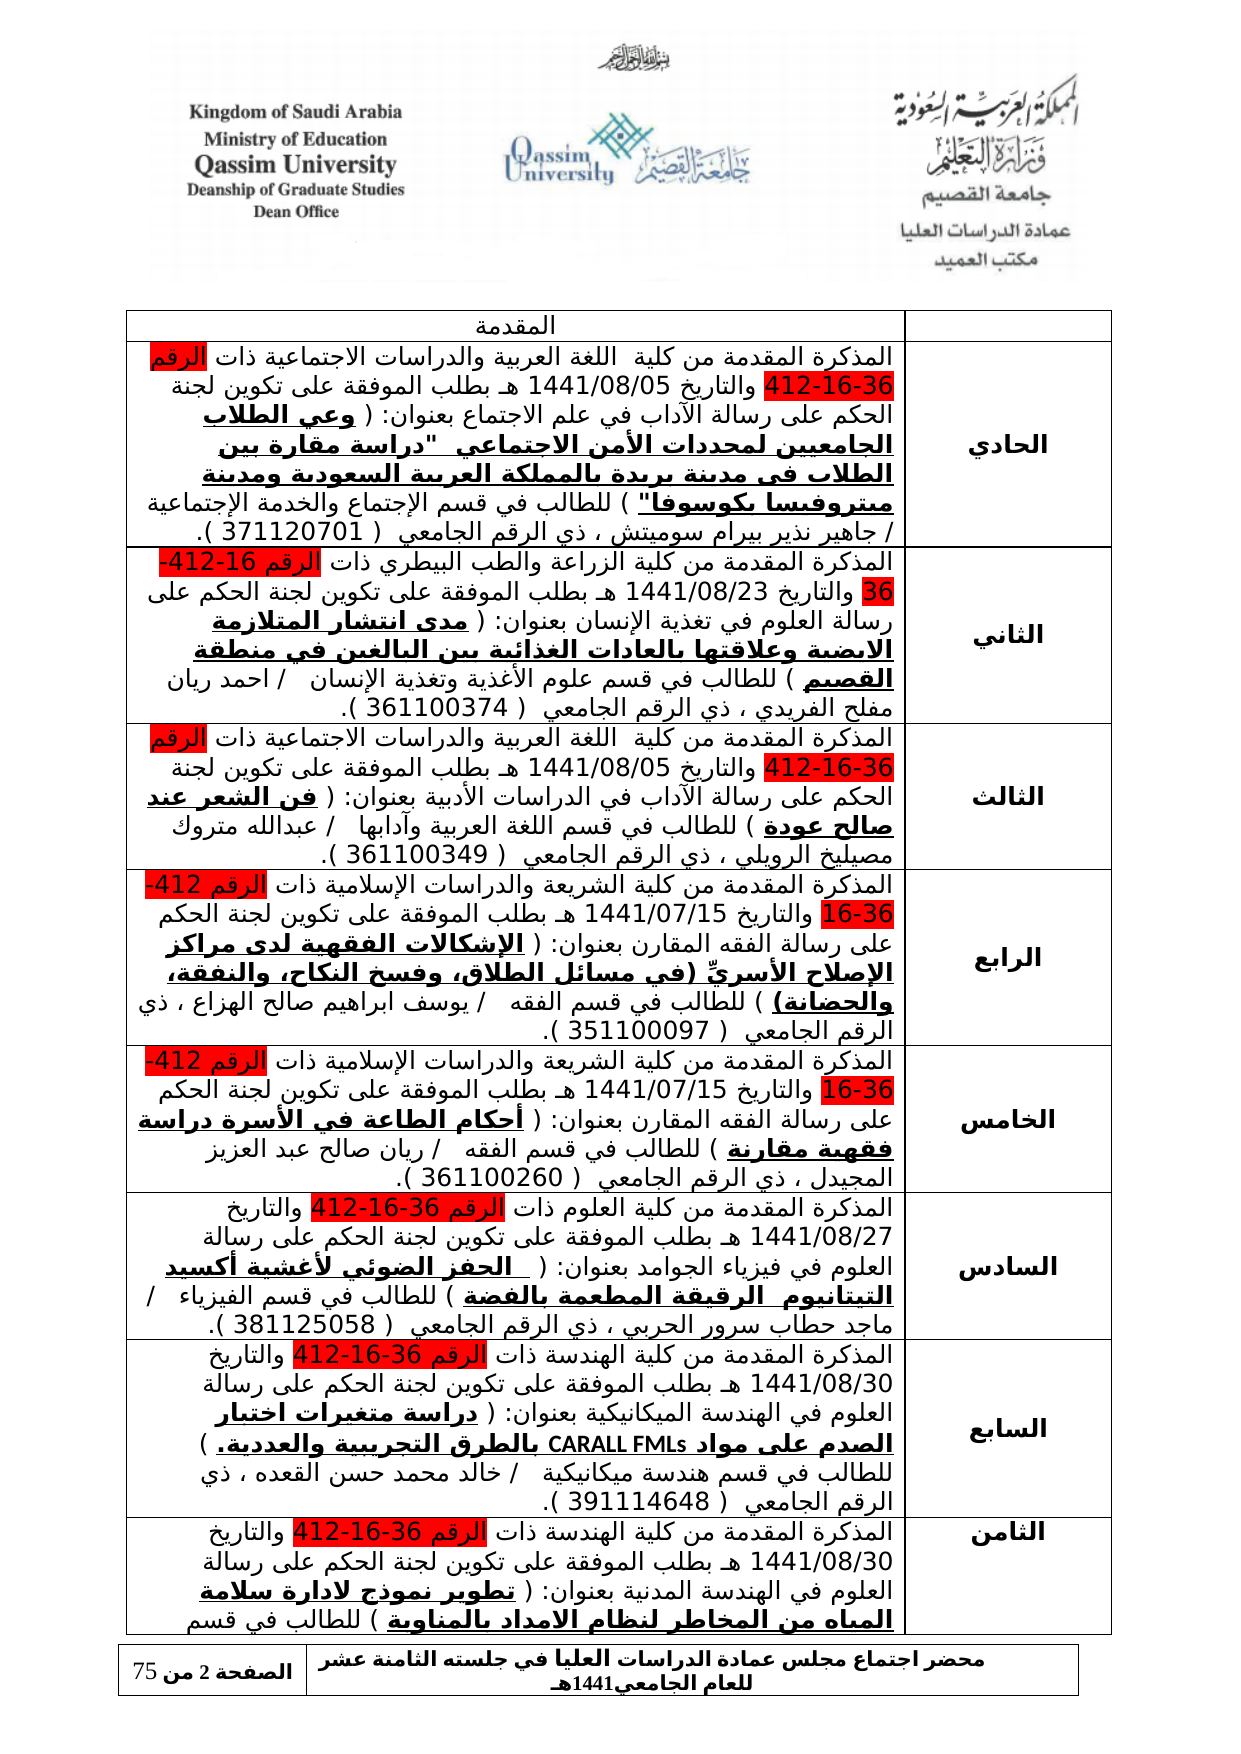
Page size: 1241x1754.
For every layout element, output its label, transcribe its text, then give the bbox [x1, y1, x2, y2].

table_cell السابع [906, 1340, 1111, 1517]
table_cell المذكرة المقدمة من كلية العلوم ذات الرقم 412-16-36 والتاريخ 1441/08/27 هـ بطلب الموفقة على تكوين لجنة الحكم على رسالة العلوم في فيزياء الجوامد بعنوان: ( الحفز الضوئي لأغشية أكسيد التيتانيوم الرقيقة المطعمة بالفضة ) للطالب في قسم الفيزياء / ماجد حطاب سرور الحربي ، ذي الرقم الجامعي ( 381125058 ). [127, 1193, 904, 1339]
table_cell المقدمة [127, 311, 904, 341]
table_cell المذكرة المقدمة من كلية اللغة العربية والدراسات الاجتماعية ذات الرقم 412-16-36 والتاريخ 1441/08/05 هـ بطلب الموفقة على تكوين لجنة الحكم على رسالة الآداب في علم الاجتماع بعنوان: ( وعي الطلاب الجامعيين لمحددات الأمن الاجتماعي "دراسة مقارة بين الطلاب فى مدينة بريدة بالمملكة العربية السعودية ومدينة ميتروفيسا بكوسوفا" ) للطالب في قسم الإجتماع والخدمة الإجتماعية / جاهير نذير بيرام سوميتش ، ذي الرقم الجامعي ( 371120701 ). [127, 342, 904, 546]
table_cell المذكرة المقدمة من كلية الشريعة والدراسات الإسلامية ذات الرقم 412-16-36 والتاريخ 1441/07/15 هـ بطلب الموفقة على تكوين لجنة الحكم على رسالة الفقه المقارن بعنوان: ( أحكام الطاعة في الأسرة دراسة فقهية مقارنة ) للطالب في قسم الفقه / ريان صالح عبد العزيز المجيدل ، ذي الرقم الجامعي ( 361100260 ). [127, 1046, 904, 1192]
table_cell المذكرة المقدمة من كلية الشريعة والدراسات الإسلامية ذات الرقم 412-16-36 والتاريخ 1441/07/15 هـ بطلب الموفقة على تكوين لجنة الحكم على رسالة الفقه المقارن بعنوان: ( الإشكالات الفقهية لدى مراكز الإصلاح الأسريِّ (في مسائل الطلاق، وفسخ النكاح، والنفقة، والحضانة) ) للطالب في قسم الفقه / يوسف ابراهيم صالح الهزاع ، ذي الرقم الجامعي ( 351100097 ). [127, 870, 904, 1045]
table_cell الحادي [906, 342, 1111, 546]
table_cell المذكرة المقدمة من كلية الهندسة ذات الرقم 412-16-36 والتاريخ 1441/08/30 هـ بطلب الموفقة على تكوين لجنة الحكم على رسالة العلوم في الهندسة الميكانيكية بعنوان: ( دراسة متغيرات اختبار الصدم على مواد CARALL FMLs بالطرق التجريبية والعددية. ) للطالب في قسم هندسة ميكانيكية / خالد محمد حسن القعده ، ذي الرقم الجامعي ( 391114648 ). [127, 1340, 904, 1517]
table_cell الثالث [906, 724, 1111, 869]
table_cell الرابع [906, 870, 1111, 1045]
table_cell الثامن [906, 1518, 1111, 1634]
table_cell الثاني [906, 548, 1111, 722]
picture [149, 29, 1088, 282]
table_cell السادس [906, 1193, 1111, 1339]
table_cell الخامس [906, 1046, 1111, 1192]
table_cell المذكرة المقدمة من كلية اللغة العربية والدراسات الاجتماعية ذات الرقم 412-16-36 والتاريخ 1441/08/05 هـ بطلب الموفقة على تكوين لجنة الحكم على رسالة الآداب في الدراسات الأدبية بعنوان: ( فن الشعر عند صالح عودة ) للطالب في قسم اللغة العربية وآدابها / عبدالله متروك مصيليخ الرويلي ، ذي الرقم الجامعي ( 361100349 ). [127, 724, 904, 869]
table_cell [906, 311, 1111, 341]
table_cell المذكرة المقدمة من كلية الزراعة والطب البيطري ذات الرقم 412-16-36 والتاريخ 1441/08/23 هـ بطلب الموفقة على تكوين لجنة الحكم على رسالة العلوم في تغذية الإنسان بعنوان: ( مدى انتشار المتلازمة الايضية وعلاقتها بالعادات الغذائية بين البالغين في منطقة القصيم ) للطالب في قسم علوم الأغذية وتغذية الإنسان / احمد ريان مفلح الفريدي ، ذي الرقم الجامعي ( 361100374 ). [127, 548, 904, 722]
